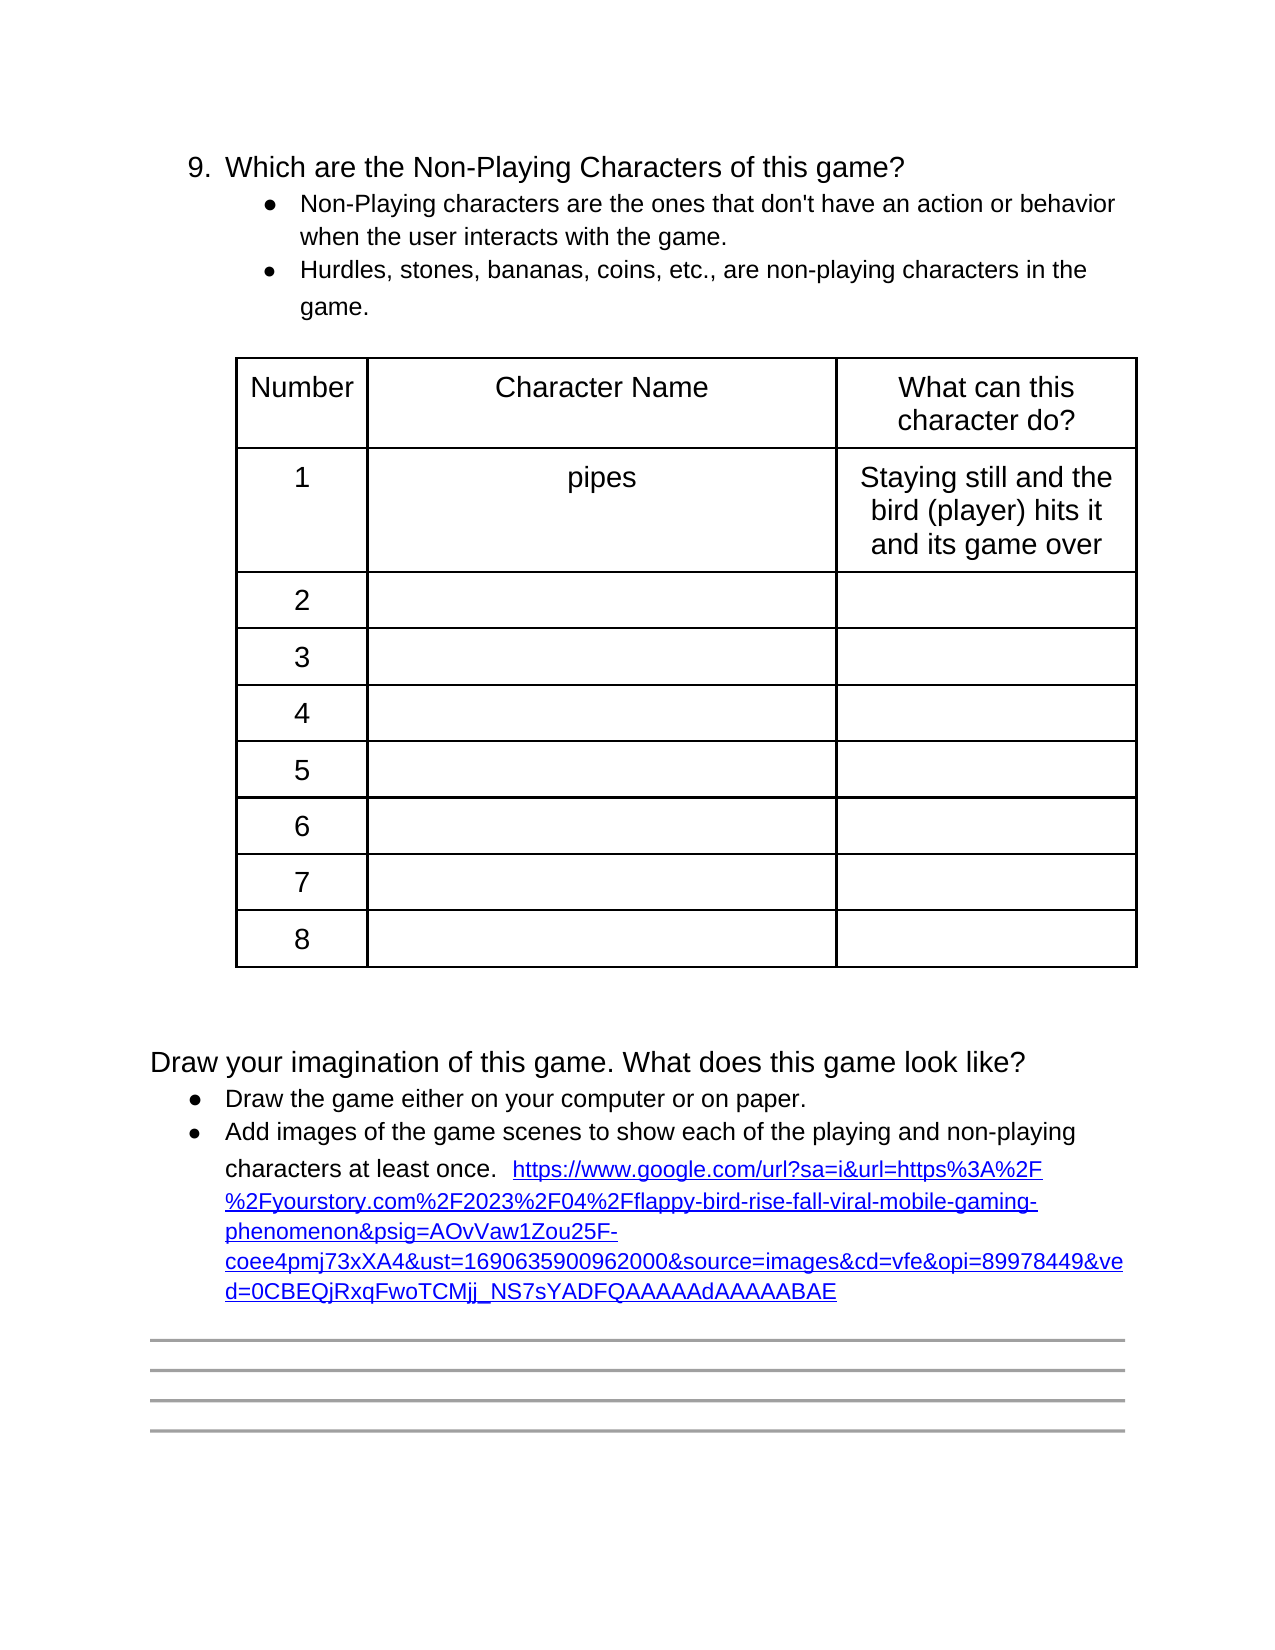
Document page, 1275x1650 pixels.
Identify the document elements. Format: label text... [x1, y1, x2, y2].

table_cell pipes [369, 449, 835, 571]
table_cell [369, 911, 835, 966]
table_cell [838, 629, 1135, 683]
table_cell 7 [238, 855, 366, 909]
table_header What can this character do? [838, 359, 1135, 447]
table_cell [838, 911, 1135, 966]
table_cell 3 [238, 629, 366, 683]
table_cell [838, 573, 1135, 627]
table_cell 1 [238, 449, 366, 571]
table_cell 5 [238, 742, 366, 796]
table_header Character Name [369, 359, 835, 447]
list Non-Playing characters are the ones that don't have an action or behavior when the user interacts with the game. [262, 188, 1125, 250]
table_cell Staying still and the bird (player) hits it and its game over [838, 449, 1135, 571]
table_cell 4 [238, 686, 366, 740]
table_cell [838, 799, 1135, 853]
list Draw the game either on your computer or on paper. [187, 1083, 1125, 1112]
table_cell [838, 855, 1135, 909]
table_cell [369, 855, 835, 909]
list Hurdles, stones, bananas, coins, etc., are non-playing characters in the game. [262, 254, 1125, 322]
table_cell [369, 686, 835, 740]
table_cell 8 [238, 911, 366, 966]
list Which are the Non-Playing Characters of this game? [187, 150, 1125, 183]
table_cell [838, 742, 1135, 796]
table_header Number [238, 359, 366, 447]
table_cell [838, 686, 1135, 740]
table_cell [369, 742, 835, 796]
list Add images of the game scenes to show each of the playing and non-playing characters at least once. https://www.google.com/url?sa=i&url=https%3A%2F%2Fyourstory.com%2F2023%2F04%2Fflappy-bird-rise-fall-viral-mobile-gaming-phenomenon&psig=AOvVaw1Zou25F-coee4pmj73xXA4&ust=1690635900962000&source=images&cd=vfe&opi=89978449&ved=0CBEQjRxqFwoTCMjj_NS7sYADFQAAAAAdAAAAABAE [187, 1117, 1125, 1305]
table_cell [369, 573, 835, 627]
table_cell 2 [238, 573, 366, 627]
table_cell 6 [238, 799, 366, 853]
table_cell [369, 799, 835, 853]
text Draw your imagination of this game. What does this game look like? [150, 1045, 1125, 1078]
table_cell [369, 629, 835, 683]
